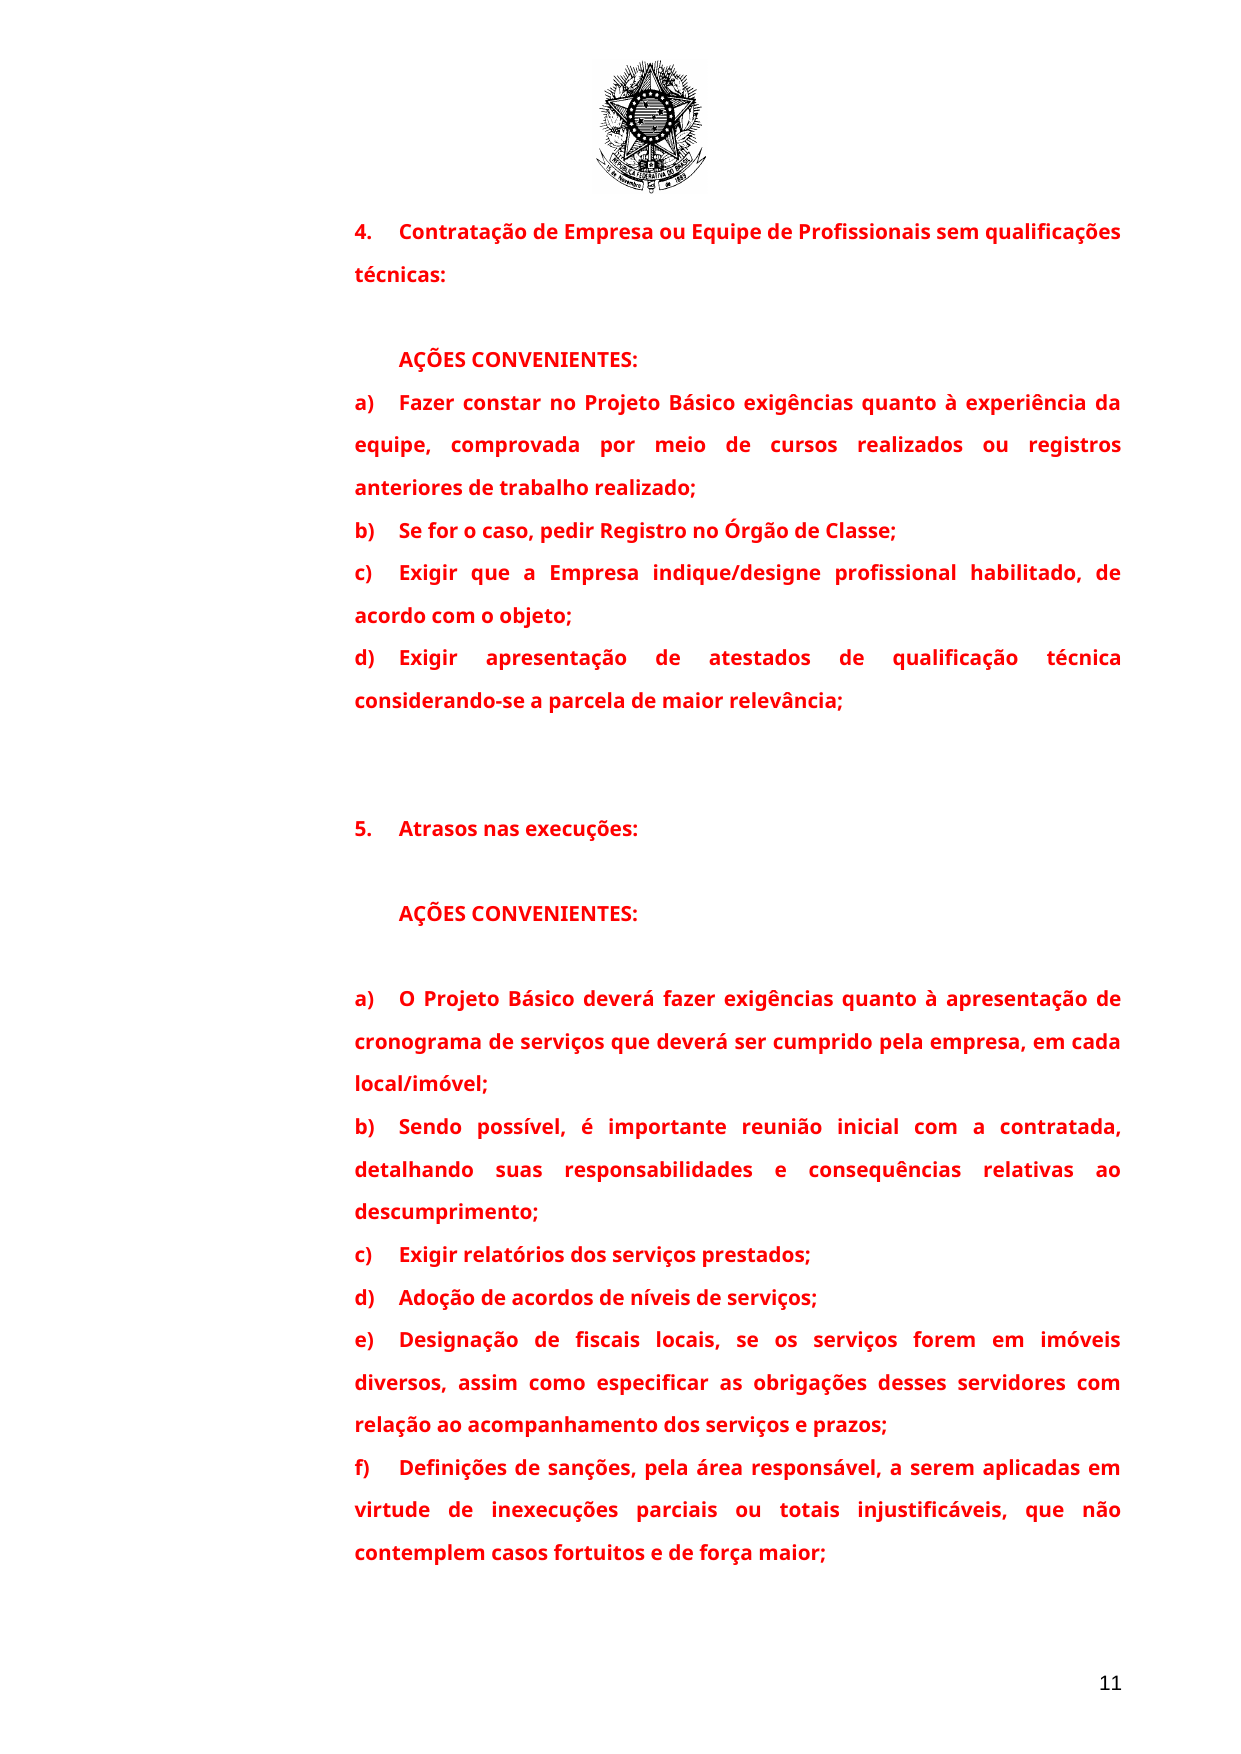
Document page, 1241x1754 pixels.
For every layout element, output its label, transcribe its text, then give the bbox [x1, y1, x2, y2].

list Adoção de acordos de níveis de serviços; [354, 1283, 1122, 1311]
text AÇÕES CONVENIENTES: [354, 345, 1122, 374]
list Definições de sanções, pela área responsável, a serem aplicadas em virtude de inexecuções parciais ou totais injustificáveis, que não contemplem casos fortuitos e de força maior; [354, 1453, 1122, 1567]
list Exigir que a Empresa indique/designe profissional habilitado, de acordo com o objeto; [354, 558, 1122, 629]
list Fazer constar no Projeto Básico exigências quanto à experiência da equipe, comprovada por meio de cursos realizados ou registros anteriores de trabalho realizado; [354, 388, 1122, 502]
list Atrasos nas execuções: [354, 814, 1122, 842]
list Designação de fiscais locais, se os serviços forem em imóveis diversos, assim como especificar as obrigações desses servidores com relação ao acompanhamento dos serviços e prazos; [354, 1325, 1122, 1439]
list Exigir relatórios dos serviços prestados; [354, 1240, 1122, 1268]
text AÇÕES CONVENIENTES: [354, 899, 1122, 928]
list Exigir apresentação de atestados de qualificação técnica considerando-se a parcela de maior relevância; [354, 643, 1122, 714]
list Contratação de Empresa ou Equipe de Profissionais sem qualificações técnicas: [354, 217, 1122, 288]
list Se for o caso, pedir Registro no Órgão de Classe; [354, 516, 1122, 544]
list Sendo possível, é importante reunião inicial com a contratada, detalhando suas responsabilidades e consequências relativas ao descumprimento; [354, 1112, 1122, 1226]
picture [591, 59, 708, 194]
list O Projeto Básico deverá fazer exigências quanto à apresentação de cronograma de serviços que deverá ser cumprido pela empresa, em cada local/imóvel; [354, 984, 1122, 1098]
